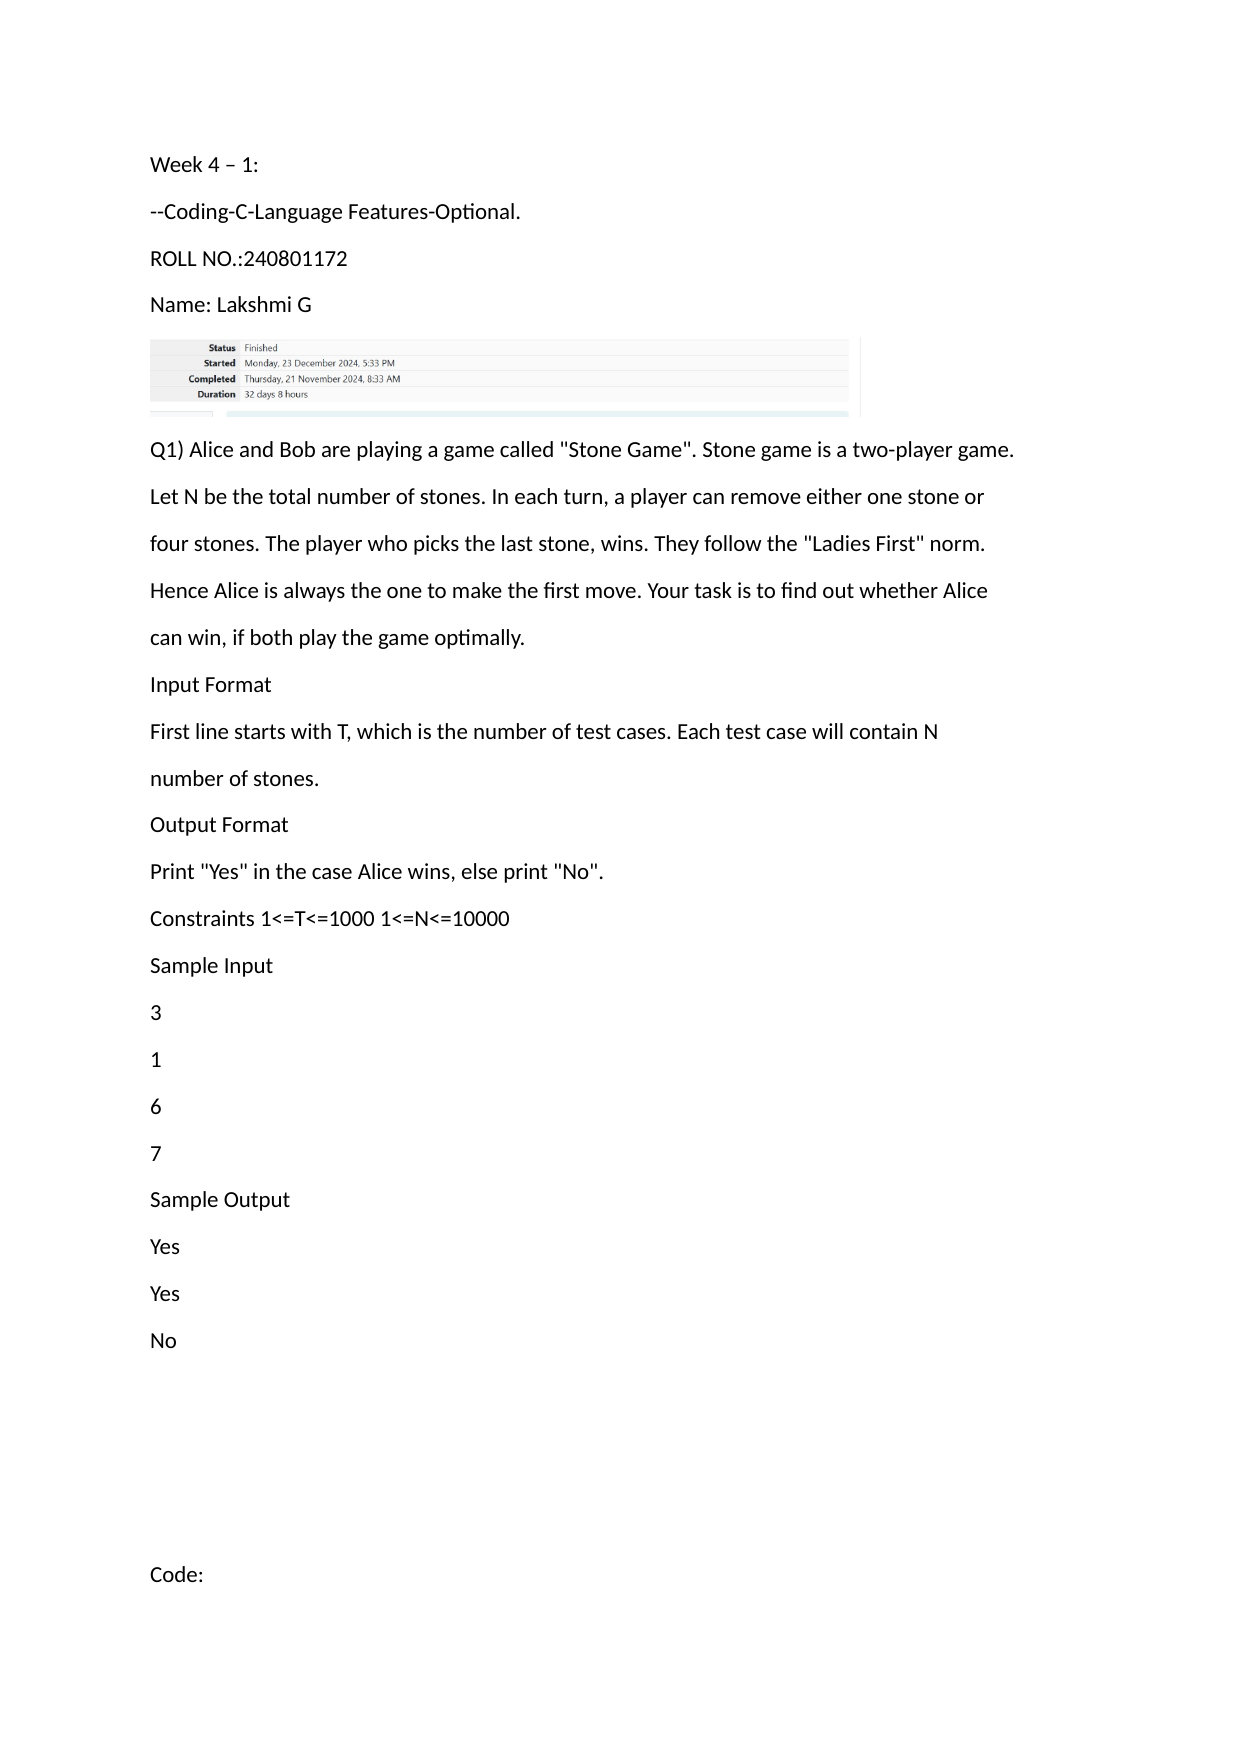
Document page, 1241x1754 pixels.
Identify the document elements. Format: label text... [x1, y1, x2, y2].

text 7 [150, 1139, 1090, 1167]
text Week 4 – 1: [150, 150, 1090, 178]
text number of stones. [150, 764, 1090, 792]
text Yes [150, 1232, 1090, 1261]
text 3 [150, 998, 1090, 1026]
text Print "Yes" in the case Alice wins, else print "No". [150, 857, 1090, 886]
text Yes [150, 1279, 1090, 1307]
text 1 [150, 1045, 1090, 1073]
text Let N be the total number of stones. In each turn, a player can remove either one stone or [150, 482, 1090, 511]
text Output Format [150, 811, 1090, 839]
text 6 [150, 1092, 1090, 1120]
text can win, if both play the game optimally. [150, 623, 1090, 651]
text Sample Input [150, 951, 1090, 979]
text Code: [150, 1561, 1090, 1589]
text Hence Alice is always the one to make the first move. Your task is to find out whether Alice [150, 576, 1090, 604]
text Q1) Alice and Bob are playing a game called "Stone Game". Stone game is a two-player game. [150, 436, 1090, 464]
text Name: Lakshmi G [150, 291, 1090, 319]
text Sample Output [150, 1186, 1090, 1214]
text First line starts with T, which is the number of test cases. Each test case will contain N [150, 717, 1090, 745]
text --Coding-C-Language Features-Optional. [150, 197, 1090, 225]
text Constraints 1<=T<=1000 1<=N<=10000 [150, 904, 1090, 932]
text ROLL NO.:240801172 [150, 244, 1090, 272]
text four stones. The player who picks the last stone, wins. They follow the "Ladies First" norm. [150, 529, 1090, 557]
text Input Format [150, 670, 1090, 698]
text No [150, 1326, 1090, 1354]
